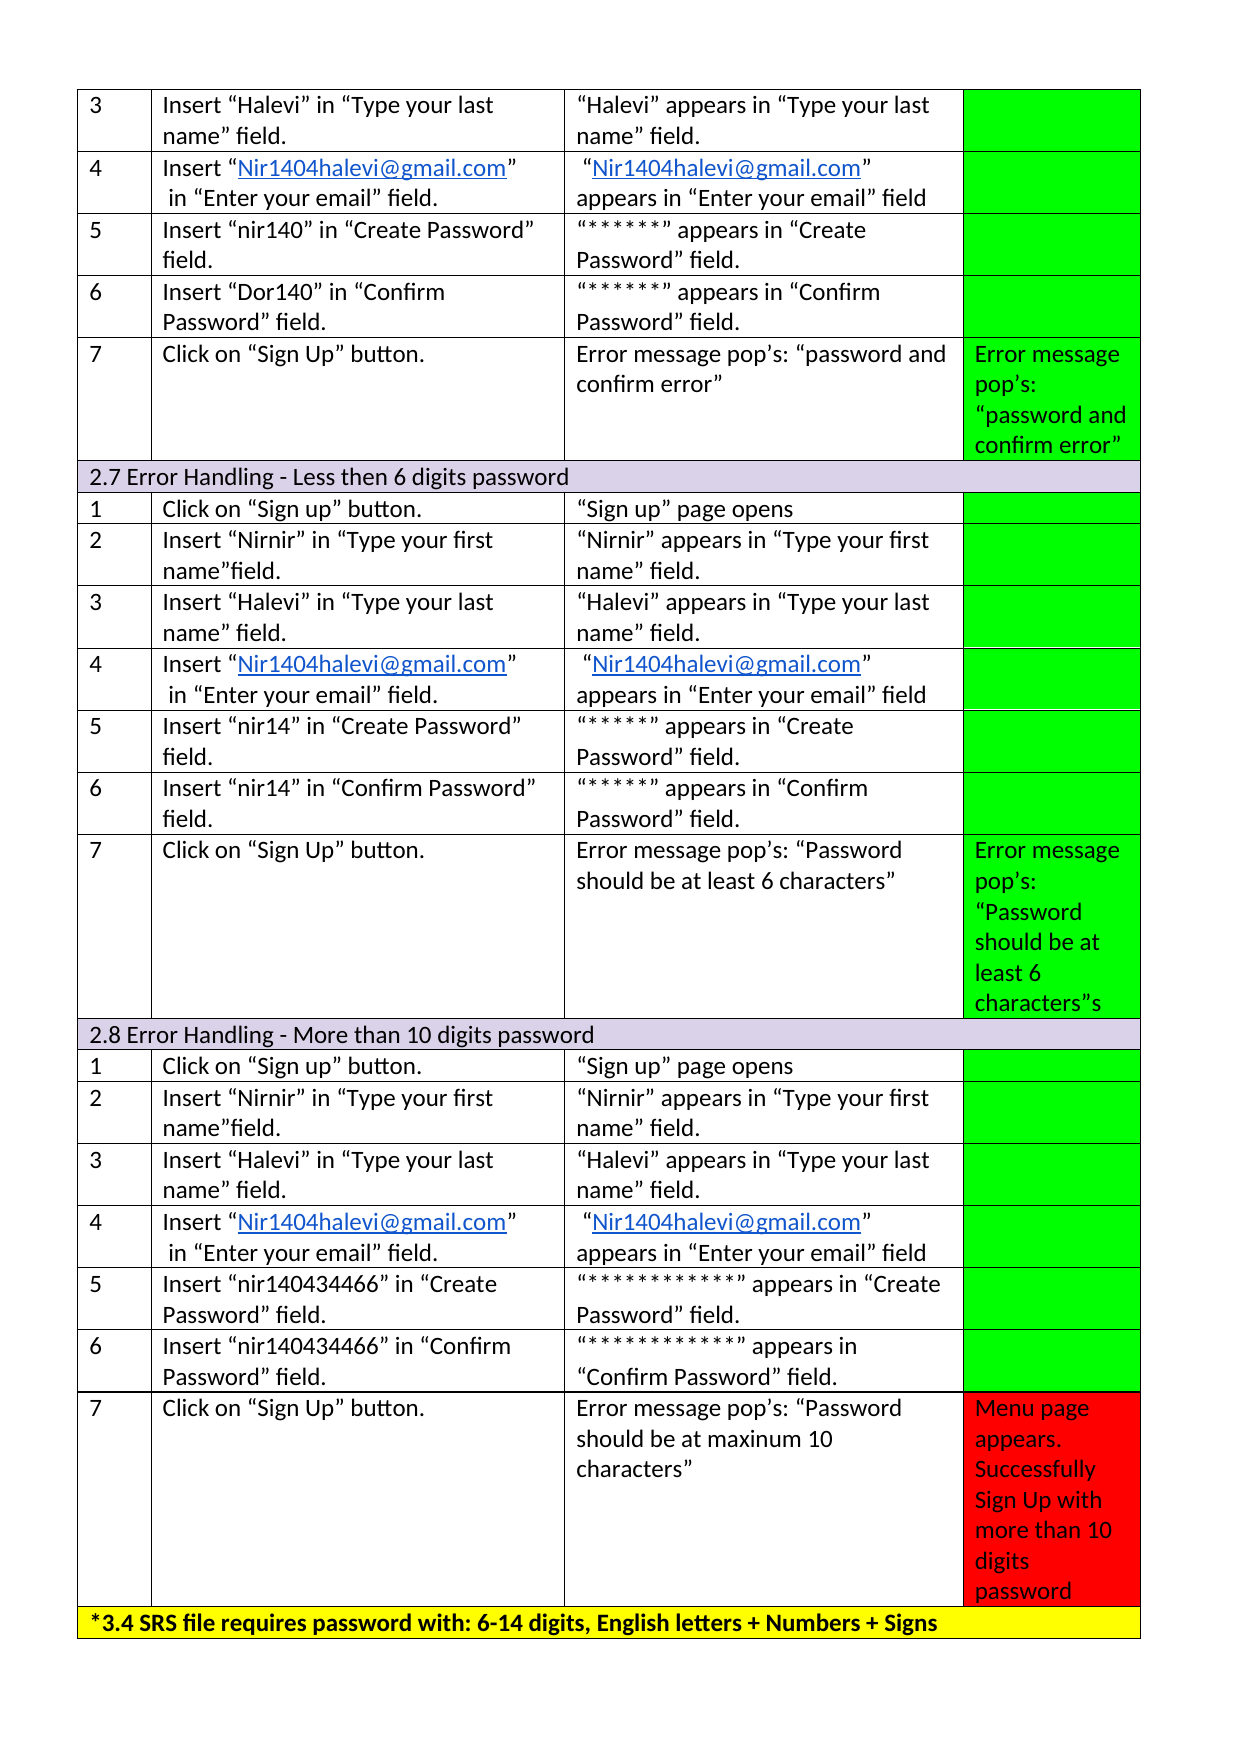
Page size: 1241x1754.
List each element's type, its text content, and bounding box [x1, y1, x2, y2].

table_cell 5 [78, 214, 151, 275]
table_cell Insert “Nirnir” in “Type your first name”field. [152, 1082, 564, 1143]
table_cell “Sign up” page opens [565, 1050, 963, 1081]
table_cell 3 [78, 1144, 151, 1205]
table_cell Insert “Halevi” in “Type your last name” field. [152, 90, 564, 151]
table_cell 3 [78, 90, 151, 151]
table_cell “Nir1404halevi@gmail.com” appears in “Enter your email” field [565, 1206, 963, 1267]
table_cell Insert “Halevi” in “Type your last name” field. [152, 1144, 564, 1205]
table_cell Insert “Halevi” in “Type your last name” field. [152, 586, 564, 647]
table_cell 2 [78, 524, 151, 585]
table_cell Click on “Sign up” button. [152, 1050, 564, 1081]
table_cell “*****” appears in “Confirm Password” field. [565, 773, 963, 834]
table_cell “Sign up” page opens [565, 493, 963, 523]
table_cell [964, 493, 1140, 523]
table_cell [964, 1268, 1140, 1329]
table_cell Insert “Nir1404halevi@gmail.com” in “Enter your email” field. [152, 649, 564, 709]
table_cell [964, 1206, 1140, 1267]
table_cell 4 [78, 649, 151, 709]
table_cell “Halevi” appears in “Type your last name” field. [565, 1144, 963, 1205]
table_cell Click on “Sign Up” button. [152, 835, 564, 1018]
table_cell “Halevi” appears in “Type your last name” field. [565, 90, 963, 151]
table_cell “*****” appears in “Create Password” field. [565, 711, 963, 772]
table_cell [964, 1050, 1140, 1081]
table_cell [964, 214, 1140, 275]
table_cell 2 [78, 1082, 151, 1143]
table_cell Insert “nir140434466” in “Confirm Password” field. [152, 1330, 564, 1391]
table_cell 7 [78, 835, 151, 1018]
table_cell Click on “Sign Up” button. [152, 338, 564, 460]
table_cell “******” appears in “Create Password” field. [565, 214, 963, 275]
table_cell 5 [78, 711, 151, 772]
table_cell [78, 1607, 1140, 1638]
table_cell 1 [78, 493, 151, 523]
table_cell Insert “nir140434466” in “Create Password” field. [152, 1268, 564, 1329]
table_cell Error message pop’s: “Password should be at least 6 characters”s [964, 835, 1140, 1018]
table_cell 6 [78, 773, 151, 834]
table_cell “Nirnir” appears in “Type your first name” field. [565, 1082, 963, 1143]
table_cell Error message pop’s: “Password should be at least 6 characters” [565, 835, 963, 1018]
table_cell 2.7 Error Handling - Less then 6 digits password [78, 461, 1140, 492]
table_cell [964, 276, 1140, 337]
table_cell “Nir1404halevi@gmail.com” appears in “Enter your email” field [565, 152, 963, 213]
table_cell “******” appears in “Confirm Password” field. [565, 276, 963, 337]
table_cell 5 [78, 1268, 151, 1329]
table_cell 2.8 Error Handling - More than 10 digits password [78, 1019, 1140, 1049]
table_cell [964, 1330, 1140, 1391]
table_cell [964, 711, 1140, 772]
table_cell 7 [78, 1393, 151, 1606]
table_cell [964, 649, 1140, 709]
table_cell 4 [78, 1206, 151, 1267]
table_cell Insert “Dor140” in “Confirm Password” field. [152, 276, 564, 337]
table_cell Error message pop’s: “Password should be at maxinum 10 characters” [565, 1393, 963, 1606]
table_cell [964, 586, 1140, 647]
table_cell Insert “nir14” in “Create Password” field. [152, 711, 564, 772]
table_cell Insert “nir140” in “Create Password” field. [152, 214, 564, 275]
table_cell 6 [78, 1330, 151, 1391]
table_cell Insert “Nir1404halevi@gmail.com” in “Enter your email” field. [152, 1206, 564, 1267]
table_cell “Halevi” appears in “Type your last name” field. [565, 586, 963, 647]
table_cell “Nir1404halevi@gmail.com” appears in “Enter your email” field [565, 649, 963, 709]
table_cell [964, 524, 1140, 585]
table_cell Click on “Sign Up” button. [152, 1393, 564, 1606]
table_cell [964, 90, 1140, 151]
table_cell Menu page appears. Successfully Sign Up with more than 10 digits password [964, 1393, 1140, 1606]
table_cell “Nirnir” appears in “Type your first name” field. [565, 524, 963, 585]
table_cell [964, 1082, 1140, 1143]
table_cell Insert “Nir1404halevi@gmail.com” in “Enter your email” field. [152, 152, 564, 213]
table_cell Insert “nir14” in “Confirm Password” field. [152, 773, 564, 834]
table_cell [964, 1144, 1140, 1205]
table_cell 6 [78, 276, 151, 337]
table_cell 1 [78, 1050, 151, 1081]
table_cell Error message pop’s: “password and confirm error” [565, 338, 963, 460]
table_cell 3 [78, 586, 151, 647]
table_cell Error message pop’s: “password and confirm error” [964, 338, 1140, 460]
table_cell Insert “Nirnir” in “Type your first name”field. [152, 524, 564, 585]
table_cell Click on “Sign up” button. [152, 493, 564, 523]
table_cell 7 [78, 338, 151, 460]
table_cell [964, 152, 1140, 213]
table_cell [964, 773, 1140, 834]
table_cell “************” appears in “Create Password” field. [565, 1268, 963, 1329]
table_cell “************” appears in “Confirm Password” field. [565, 1330, 963, 1391]
table_cell 4 [78, 152, 151, 213]
